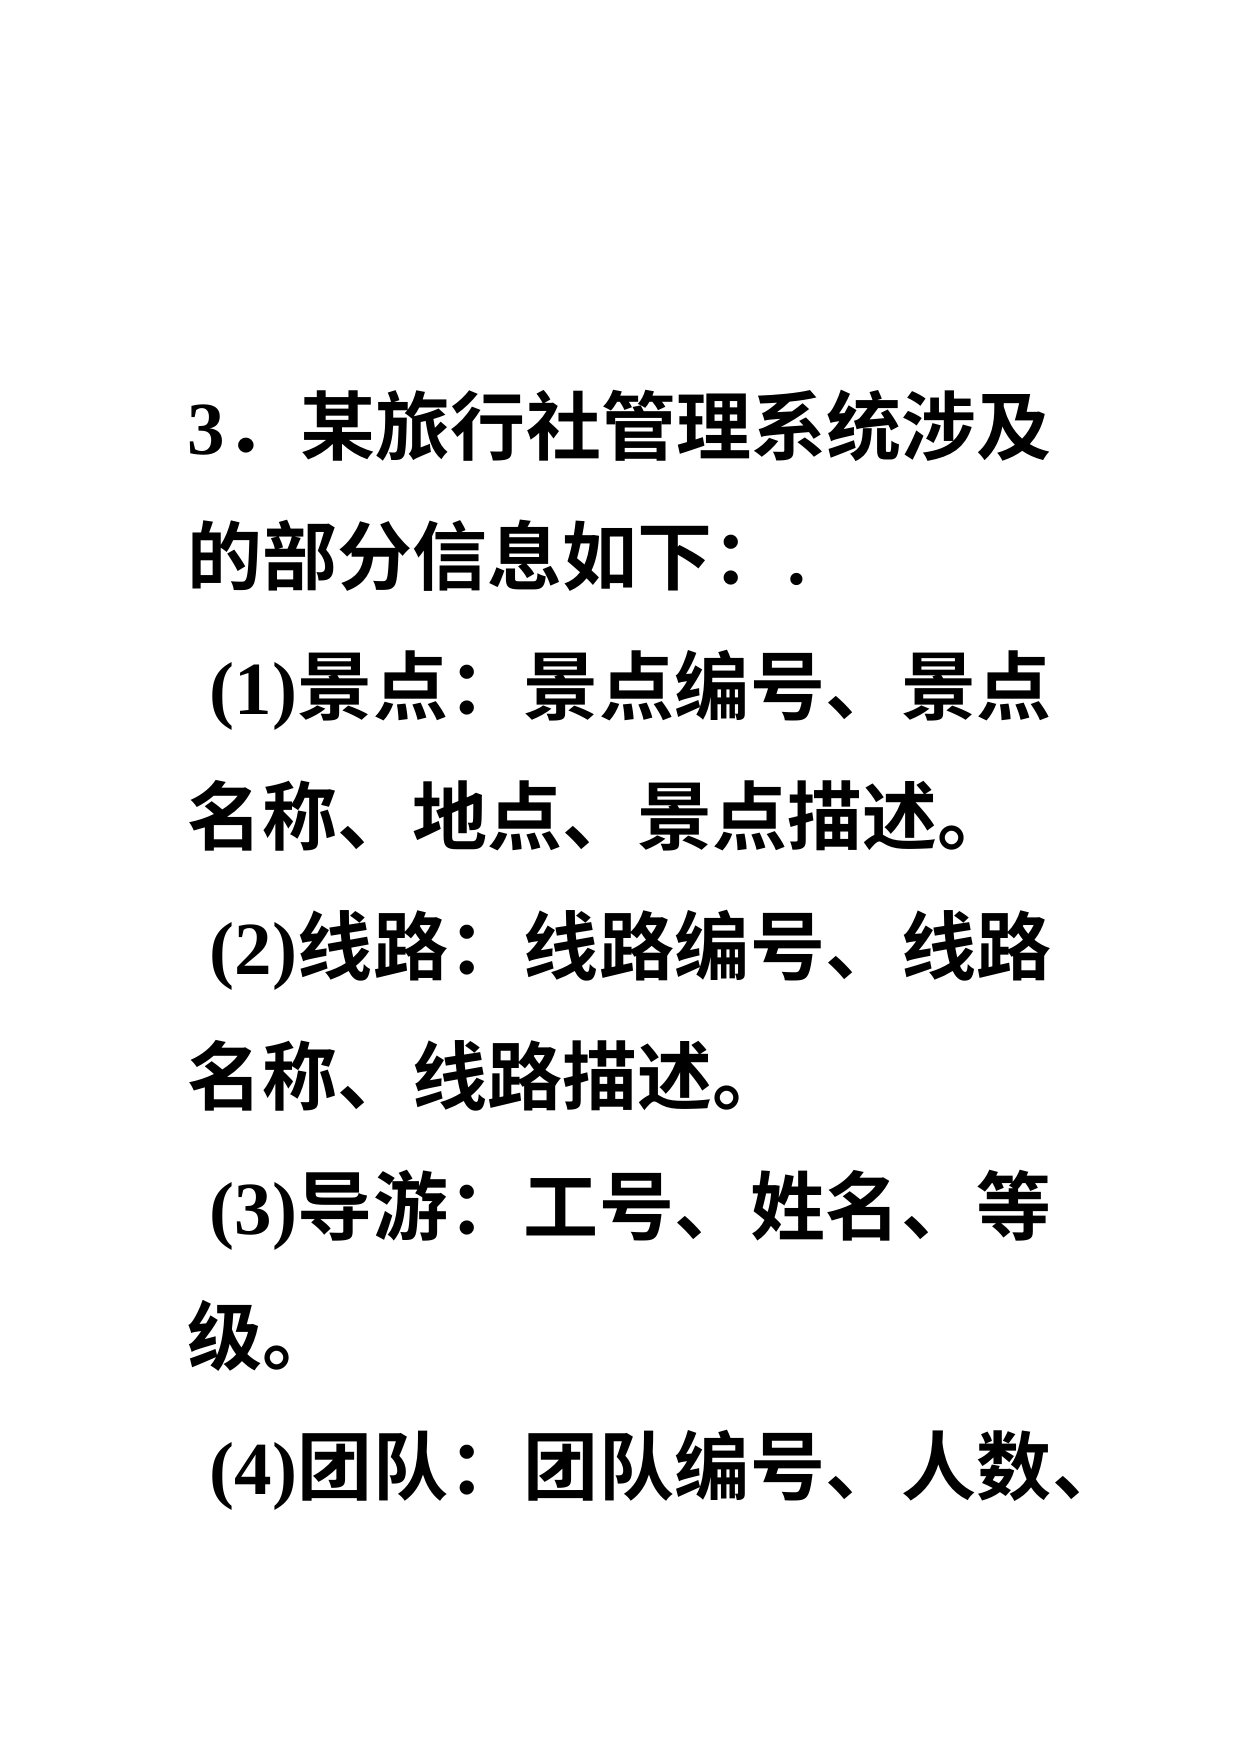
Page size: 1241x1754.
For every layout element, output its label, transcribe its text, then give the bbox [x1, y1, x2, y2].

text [187, 1397, 1053, 1527]
text (3)导游：工号、姓名、等级。 [187, 1137, 1053, 1397]
text (1)景点：景点编号、景点名称、地点、景点描述。 [187, 617, 1053, 877]
text (2)线路：线路编号、线路名称、线路描述。 [187, 877, 1053, 1137]
text 3．某旅行社管理系统涉及的部分信息如下：. [187, 357, 1053, 617]
